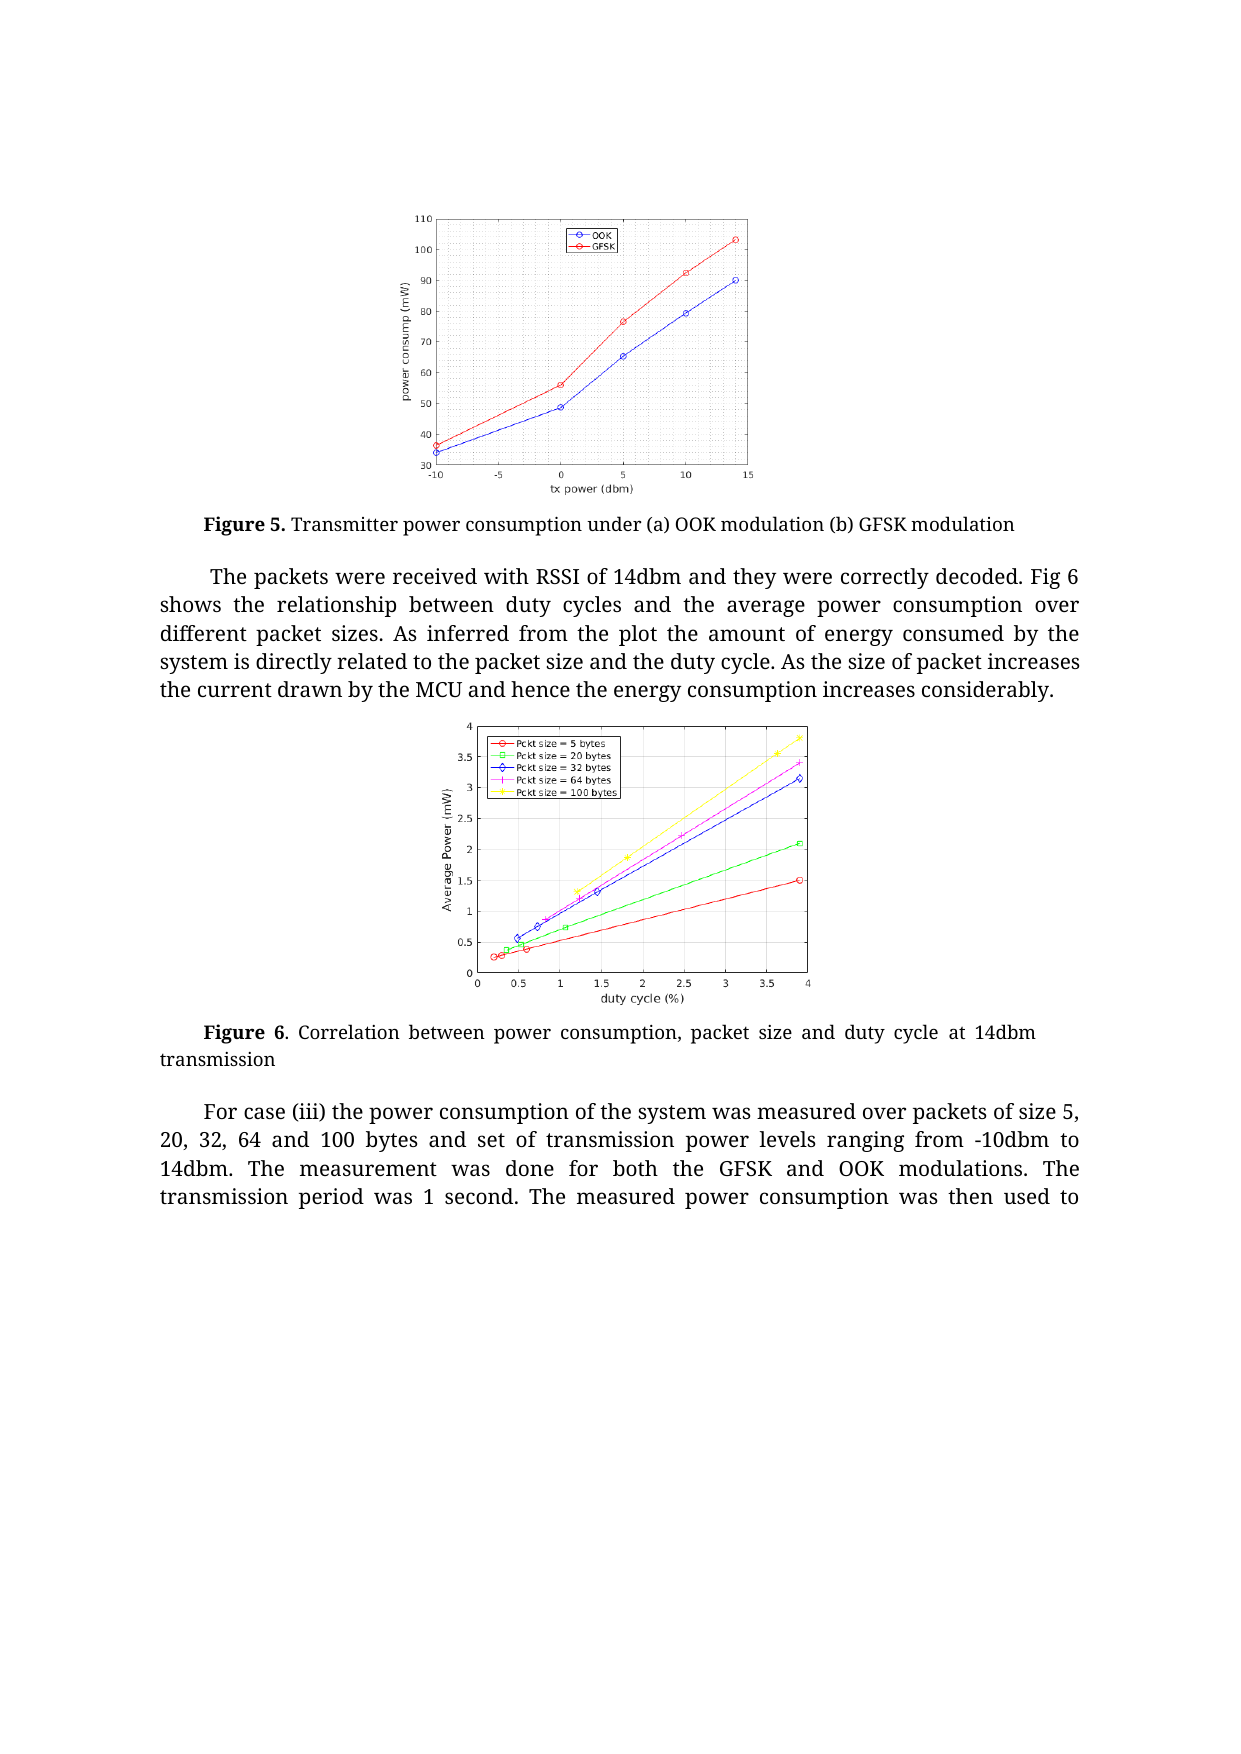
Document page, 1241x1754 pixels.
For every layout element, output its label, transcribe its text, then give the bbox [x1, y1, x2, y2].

text Figure 6. Correlation between power consumption, packet size and duty cycle at 14dbm transmission [159, 1018, 1036, 1072]
picture [383, 196, 786, 498]
picture [422, 703, 848, 1006]
text The packets were received with RSSI of 14dbm and they were correctly decoded. Fig 6 shows the relationship between duty cycles and the average power consumption over different packet sizes. As inferred from the plot the amount of energy consumed by the system is directly related to the packet size and the duty cycle. As the size of packet increases the current drawn by the MCU and hence the energy consumption increases considerably. [159, 562, 1081, 704]
text Figure 5. Transmitter power consumption under (a) OOK modulation (b) GFSK modulation [159, 510, 1036, 537]
text For case (iii) the power consumption of the system was measured over packets of size 5, 20, 32, 64 and 100 bytes and set of transmission power levels ranging from -10dbm to 14dbm. The measurement was done for both the GFSK and OOK modulations. The transmission period was 1 second. The measured power consumption was then used to calculate the energy per bit. [159, 1097, 1081, 1211]
